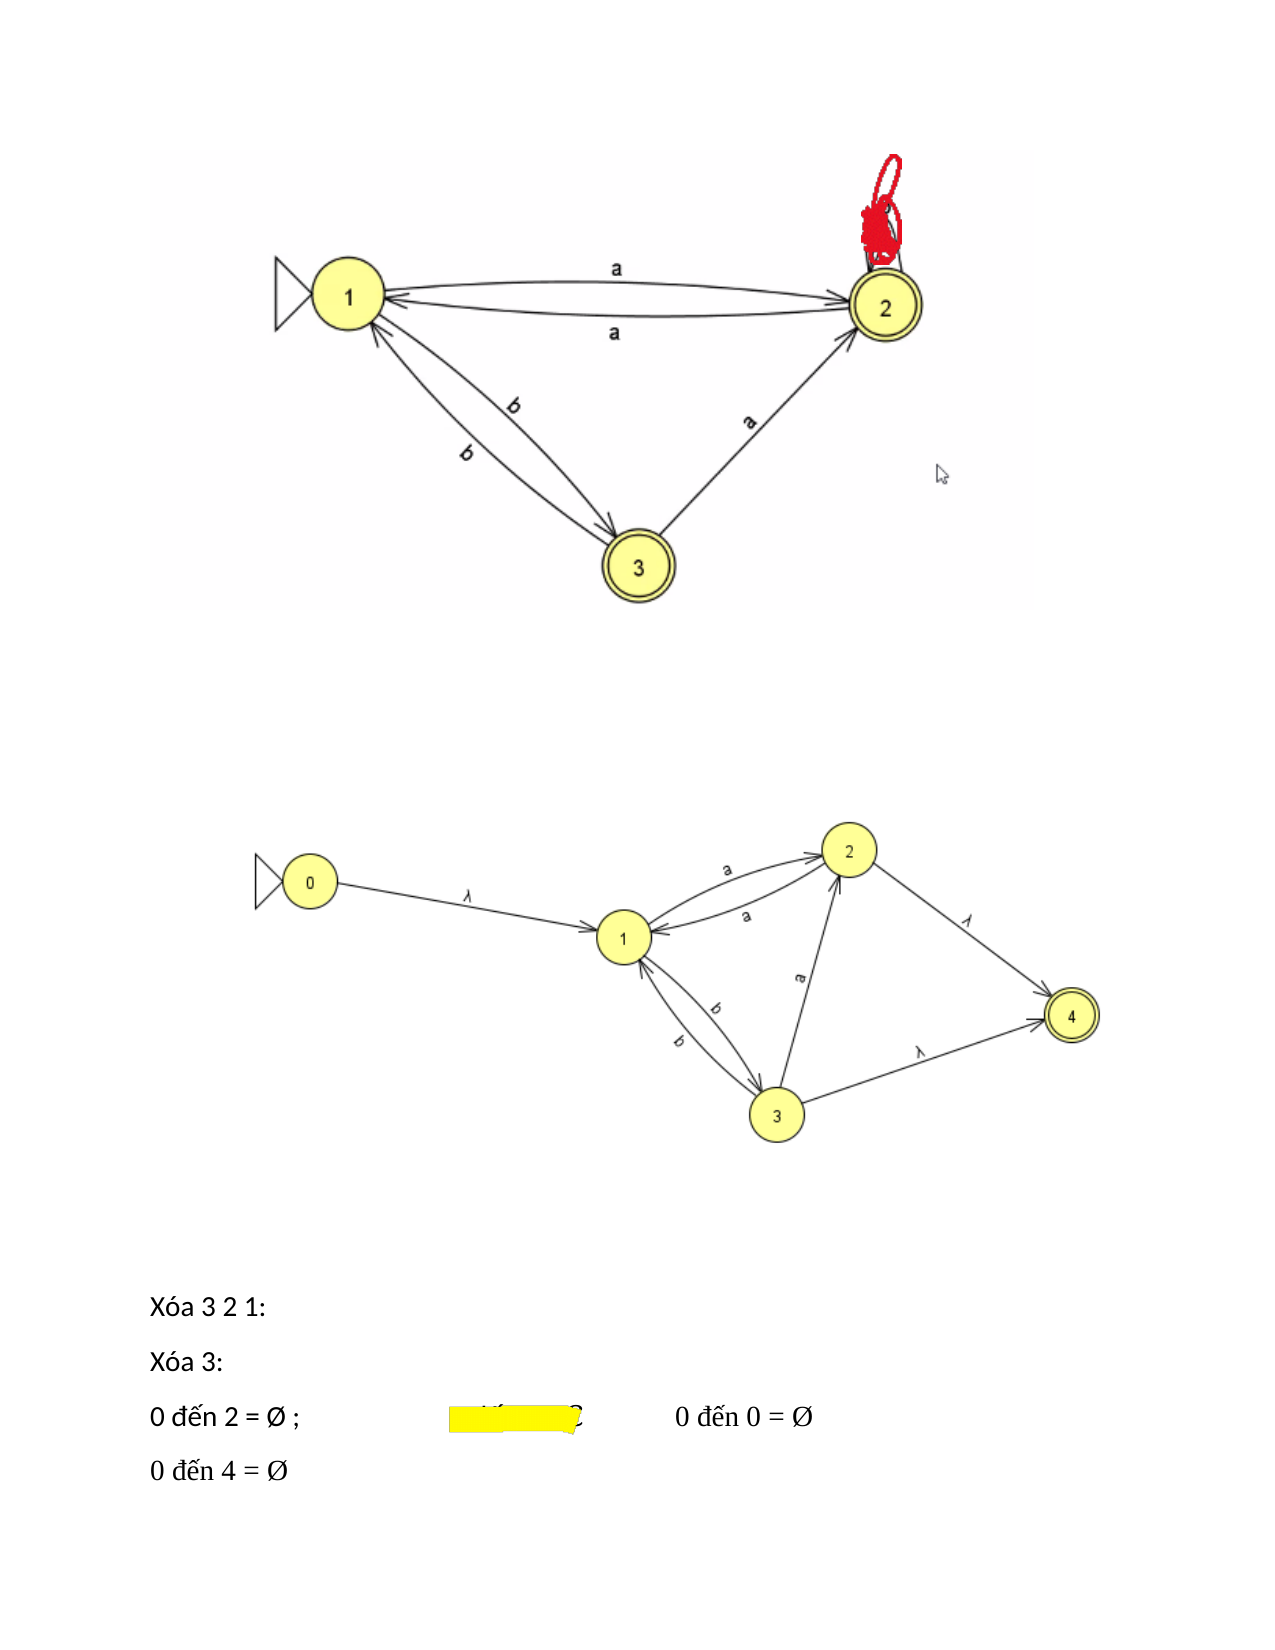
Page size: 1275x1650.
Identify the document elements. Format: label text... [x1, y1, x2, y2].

picture [150, 683, 1125, 1214]
text Xóa 3: [150, 1343, 1125, 1378]
picture [150, 150, 1035, 610]
text Xóa 3 2 1: [150, 1288, 1125, 1323]
text 0 đến 4 = Ø [150, 1453, 1125, 1487]
picture [443, 1400, 585, 1438]
text 0 đến 2 = Ø ; 0 đến 1 = ℇ 0 đến 0 = Ø [150, 1398, 1125, 1434]
